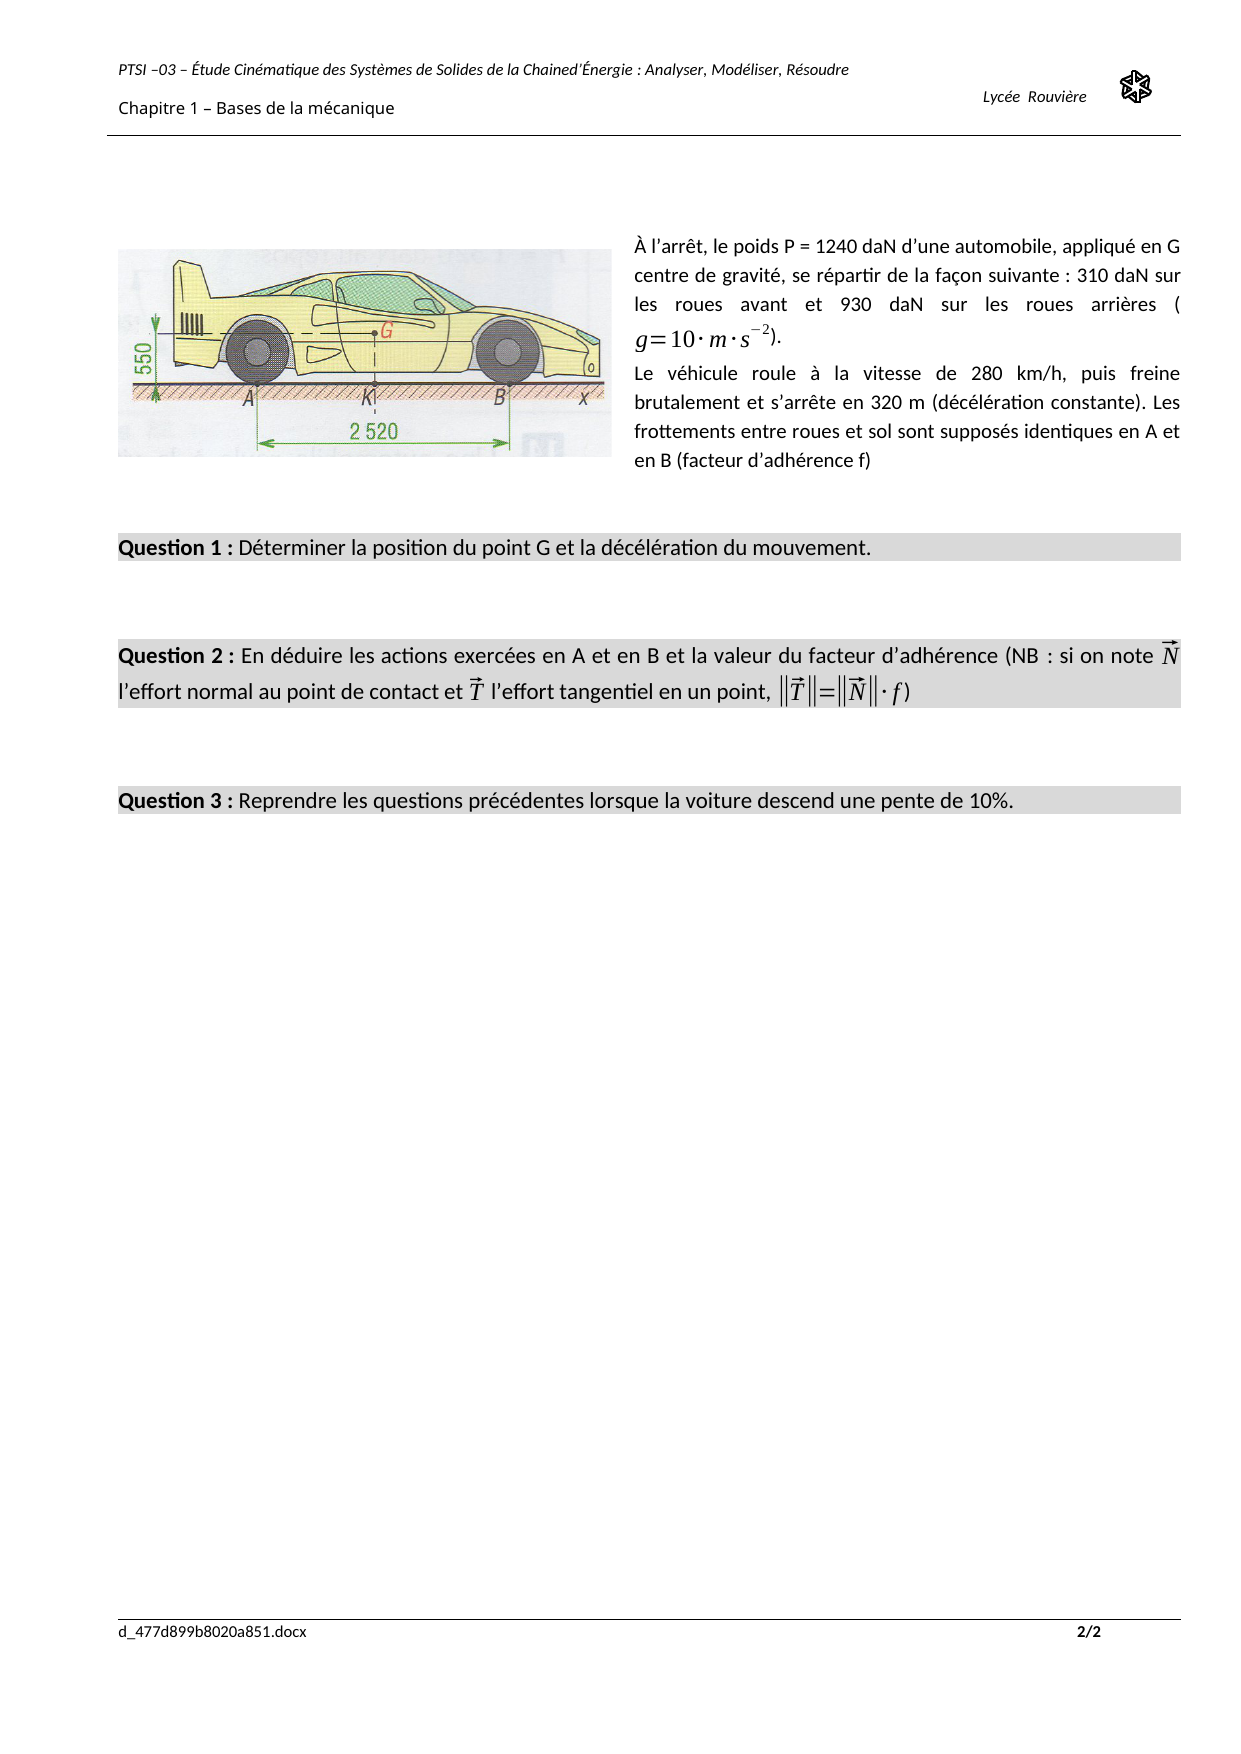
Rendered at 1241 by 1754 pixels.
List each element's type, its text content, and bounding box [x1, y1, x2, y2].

table_header À l’arrêt, le poids P = 1240 daN d’une automobile, appliqué en G centre de gravité, se répartir de la façon suivante : 310 daN sur les roues avant et 930 daN sur les roues arrières (). Le véhicule roule à la vitesse de 280 km/h, puis freine brutalement et s’arrête en 320 m (décélération constante). Les frottements entre roues et sol sont supposés identiques en A et en B (facteur d’adhérence f) [623, 233, 1192, 480]
picture [118, 249, 612, 457]
subtitle Question 2 : En déduire les actions exercées en A et en B et la valeur du facteur d’adhérence (NB : si on note l’effort normal au point de contact et l’effort tangentiel en un point, ) [118, 639, 1181, 708]
table_header [107, 233, 623, 480]
subtitle Question 1 : Déterminer la position du point G et la décélération du mouvement. [118, 533, 1181, 561]
subtitle Question 3 : Reprendre les questions précédentes lorsque la voiture descend une pente de 10%. [118, 786, 1181, 814]
